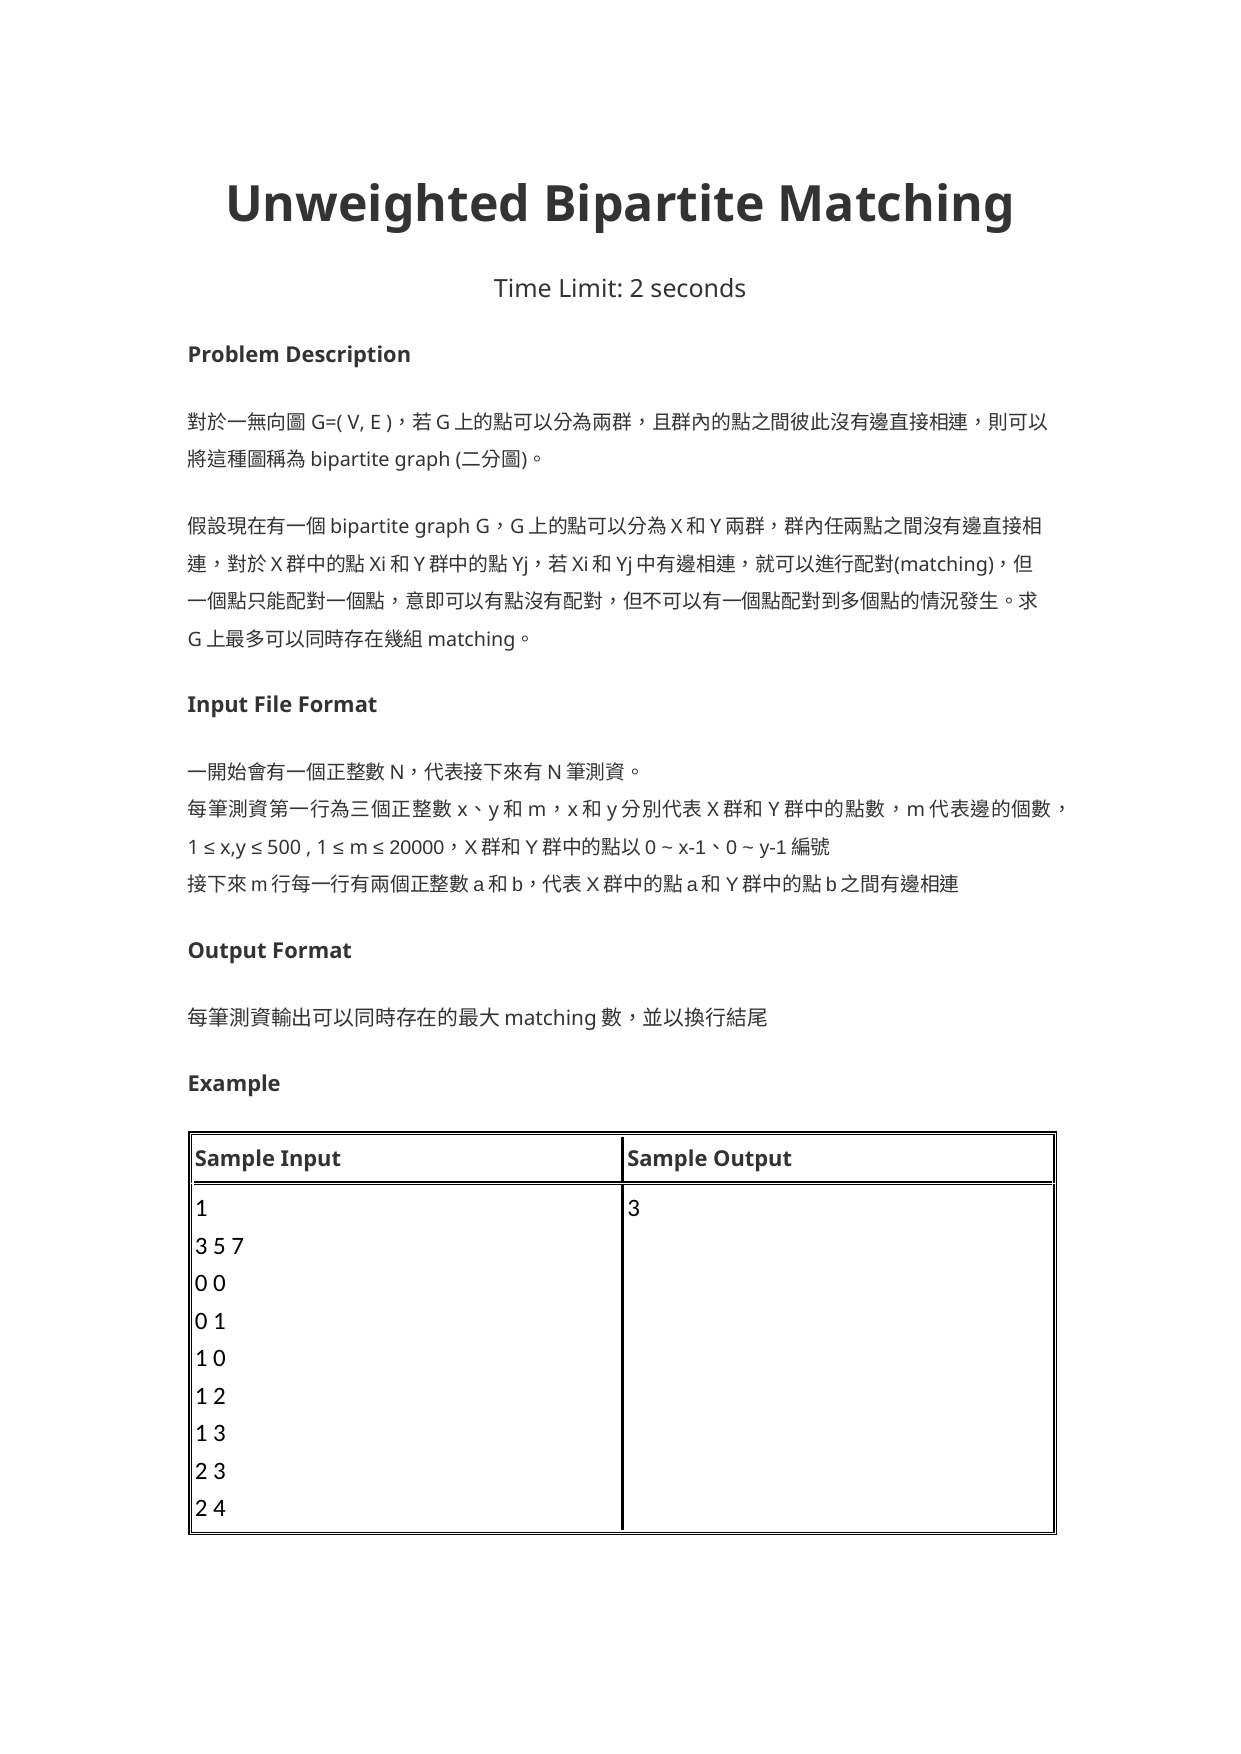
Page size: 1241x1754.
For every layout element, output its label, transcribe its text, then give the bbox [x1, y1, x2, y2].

text Example [187, 1064, 1053, 1102]
table_header Sample Output [622, 1135, 1053, 1181]
table_header Sample Input [192, 1135, 622, 1181]
text Input File Format [187, 685, 1053, 723]
text 假設現在有一個bipartite graph G，G上的點可以分為X和Y兩群，群內任兩點之間沒有邊直接相連，對於X群中的點Xi和Y群中的點Yj，若Xi和Yj中有邊相連，就可以進行配對(matching)，但一個點只能配對一個點，意即可以有點沒有配對，但不可以有一個點配對到多個點的情況發生。求G上最多可以同時存在幾組matching。 [187, 506, 1053, 656]
text 接下來m行每一行有兩個正整數a和b，代表X群中的點a和Y群中的點b之間有邊相連 [187, 864, 1053, 902]
text Problem Description [187, 335, 1053, 373]
text 對於一無向圖 G=( V, E )，若G上的點可以分為兩群，且群內的點之間彼此沒有邊直接相連，則可以將這種圖稱為bipartite graph (二分圖)。 [187, 402, 1053, 477]
table_cell 1 3 5 7 0 0 0 1 1 0 1 2 1 3 2 3 2 4 [192, 1181, 622, 1531]
text Output Format [187, 931, 1053, 969]
text 每筆測資輸出可以同時存在的最大matching數，並以換行結尾 [187, 998, 1053, 1035]
text Unweighted Bipartite Matching [187, 164, 1053, 239]
table_cell 3 [622, 1181, 1054, 1531]
text 一開始會有一個正整數N，代表接下來有N筆測資。 [187, 752, 1053, 789]
text 每筆測資第一行為三個正整數x、y和m，x和y分別代表X群和Y群中的點數，m代表邊的個數，1 ≤ x,y ≤ 500 , 1 ≤ m ≤ 20000，X群和Y群中的點以0 ~ x-1、0 ~ y-1編號 [187, 789, 1053, 864]
text Time Limit: 2 seconds [187, 269, 1053, 306]
